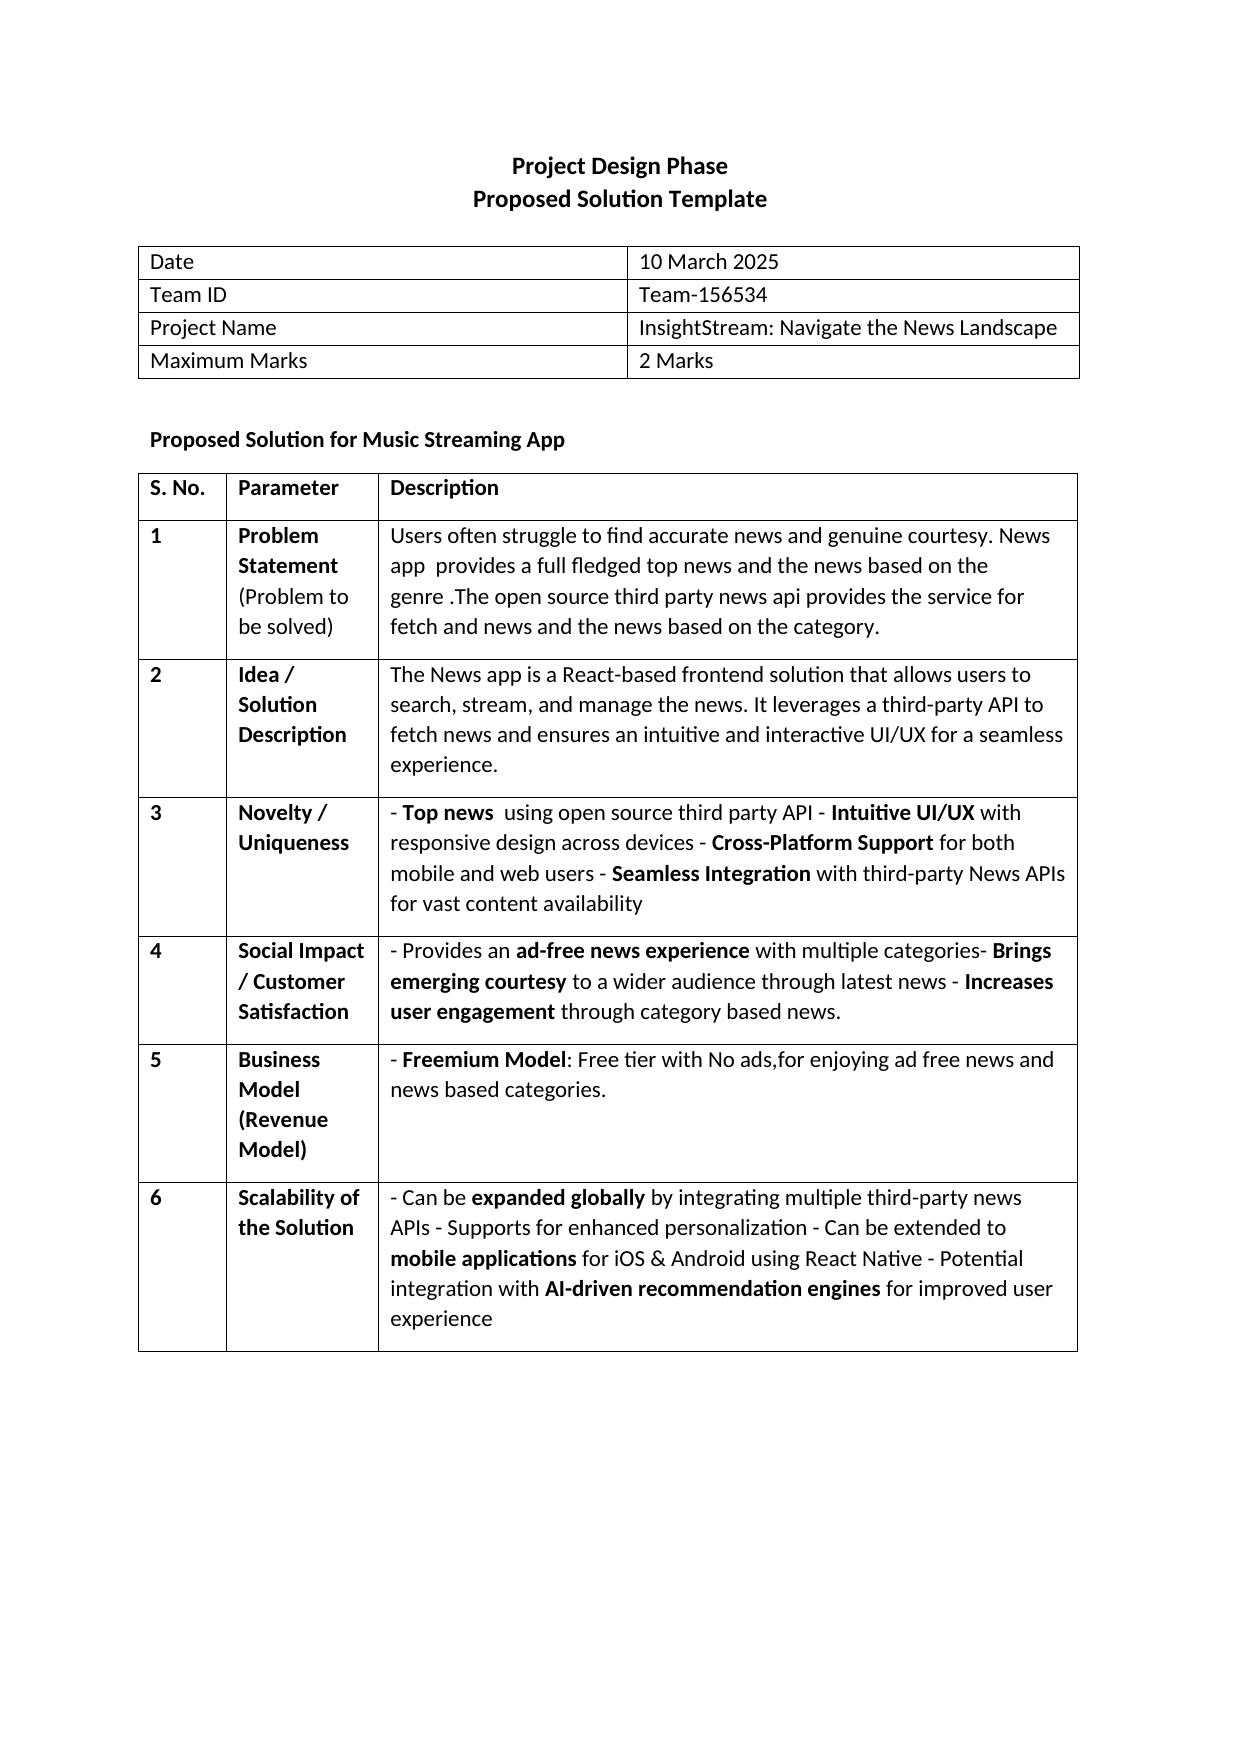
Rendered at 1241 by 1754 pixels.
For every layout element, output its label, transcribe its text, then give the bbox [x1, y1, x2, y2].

table_cell 5 [139, 1045, 226, 1182]
table_header S. No. [139, 474, 226, 520]
table_cell The News app is a React-based frontend solution that allows users to search, stream, and manage the news. It leverages a third-party API to fetch news and ensures an intuitive and interactive UI/UX for a seamless experience. [379, 660, 1077, 797]
table_cell Social Impact / Customer Satisfaction [227, 937, 378, 1044]
table_header 10 March 2025 [628, 247, 1079, 279]
table_cell - Provides an ad-free news experience with multiple categories- Brings emerging courtesy to a wider audience through latest news - Increases user engagement through category based news. [379, 937, 1077, 1044]
table_cell InsightStream: Navigate the News Landscape [628, 313, 1079, 345]
table_cell Problem Statement (Problem to be solved) [227, 521, 378, 659]
table_cell Novelty / Uniqueness [227, 798, 378, 936]
table_cell Scalability of the Solution [227, 1183, 378, 1351]
table_cell 1 [139, 521, 226, 659]
table_header Description [379, 474, 1077, 520]
table_cell - Can be expanded globally by integrating multiple third-party news APIs - Supports for enhanced personalization - Can be extended to mobile applications for iOS & Android using React Native - Potential integration with AI-driven recommendation engines for improved user experience [379, 1183, 1077, 1351]
table_cell 2 [139, 660, 226, 797]
table_cell Maximum Marks [139, 346, 627, 378]
table_cell 4 [139, 937, 226, 1044]
table_cell - Freemium Model: Free tier with No ads,for enjoying ad free news and news based categories. [379, 1045, 1077, 1182]
table_cell - Top news using open source third party API - Intuitive UI/UX with responsive design across devices - Cross-Platform Support for both mobile and web users - Seamless Integration with third-party News APIs for vast content availability [379, 798, 1077, 936]
table_cell 6 [139, 1183, 226, 1351]
table_cell Project Name [139, 313, 627, 345]
text Project Design Phase [150, 150, 1090, 181]
text Proposed Solution for Music Streaming App [150, 426, 1090, 454]
table_cell Team ID [139, 280, 627, 312]
table_cell Business Model (Revenue Model) [227, 1045, 378, 1182]
table_cell 3 [139, 798, 226, 936]
table_cell Idea / Solution Description [227, 660, 378, 797]
table_cell Users often struggle to find accurate news and genuine courtesy. News app provides a full fledged top news and the news based on the genre .The open source third party news api provides the service for fetch and news and the news based on the category. [379, 521, 1077, 659]
table_cell 2 Marks [628, 346, 1079, 378]
text Proposed Solution Template [150, 183, 1090, 213]
table_cell Team-156534 [628, 280, 1079, 312]
table_header Parameter [227, 474, 378, 520]
table_header Date [139, 247, 627, 279]
